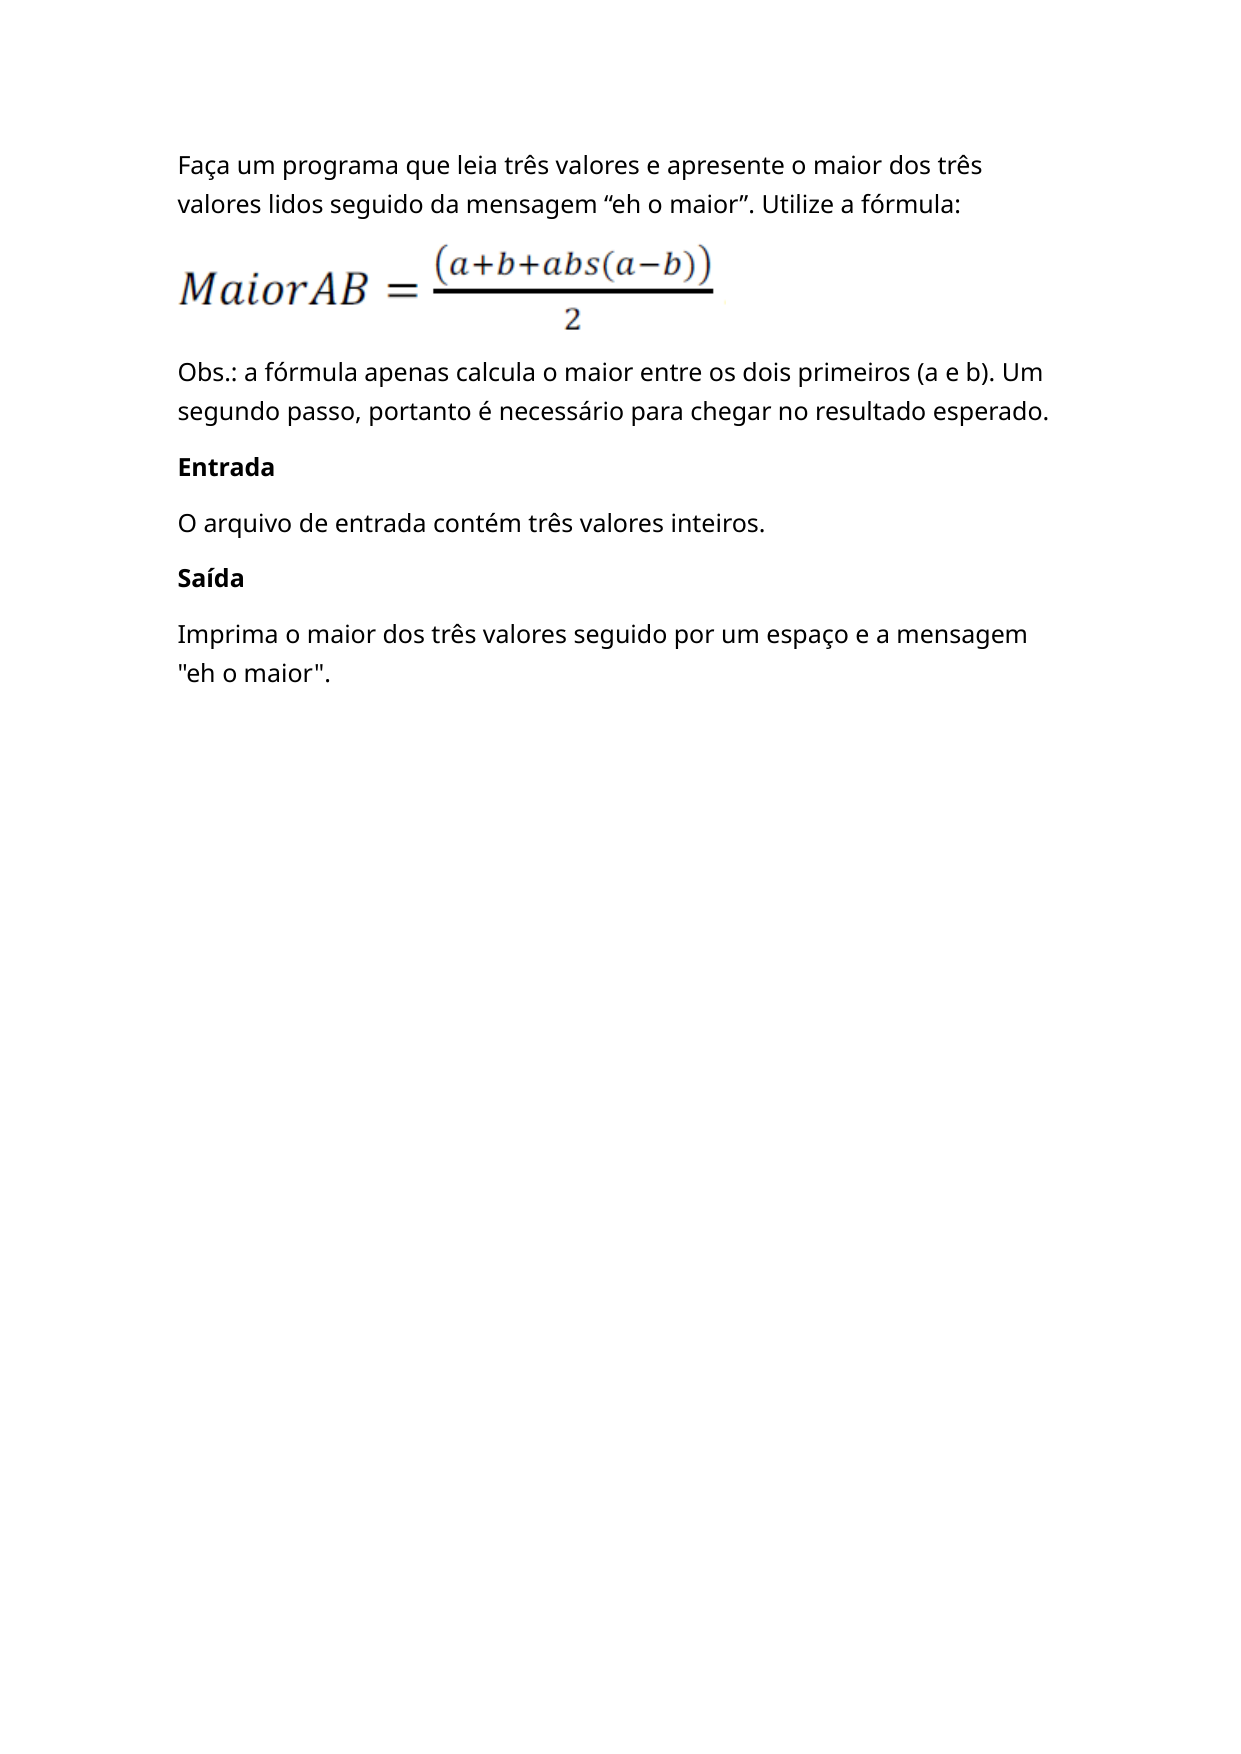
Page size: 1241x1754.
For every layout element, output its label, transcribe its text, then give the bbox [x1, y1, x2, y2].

text Entrada [177, 449, 1063, 483]
picture [177, 242, 726, 333]
text Saída [177, 561, 1063, 595]
text O arquivo de entrada contém três valores inteiros. [177, 505, 1063, 539]
text Faça um programa que leia três valores e apresente o maior dos três valores lidos seguido da mensagem “eh o maior”. Utilize a fórmula: [177, 148, 1063, 221]
text Imprima o maior dos três valores seguido por um espaço e a mensagem "eh o maior". [177, 617, 1063, 690]
text Obs.: a fórmula apenas calcula o maior entre os dois primeiros (a e b). Um segundo passo, portanto é necessário para chegar no resultado esperado. [177, 354, 1063, 428]
